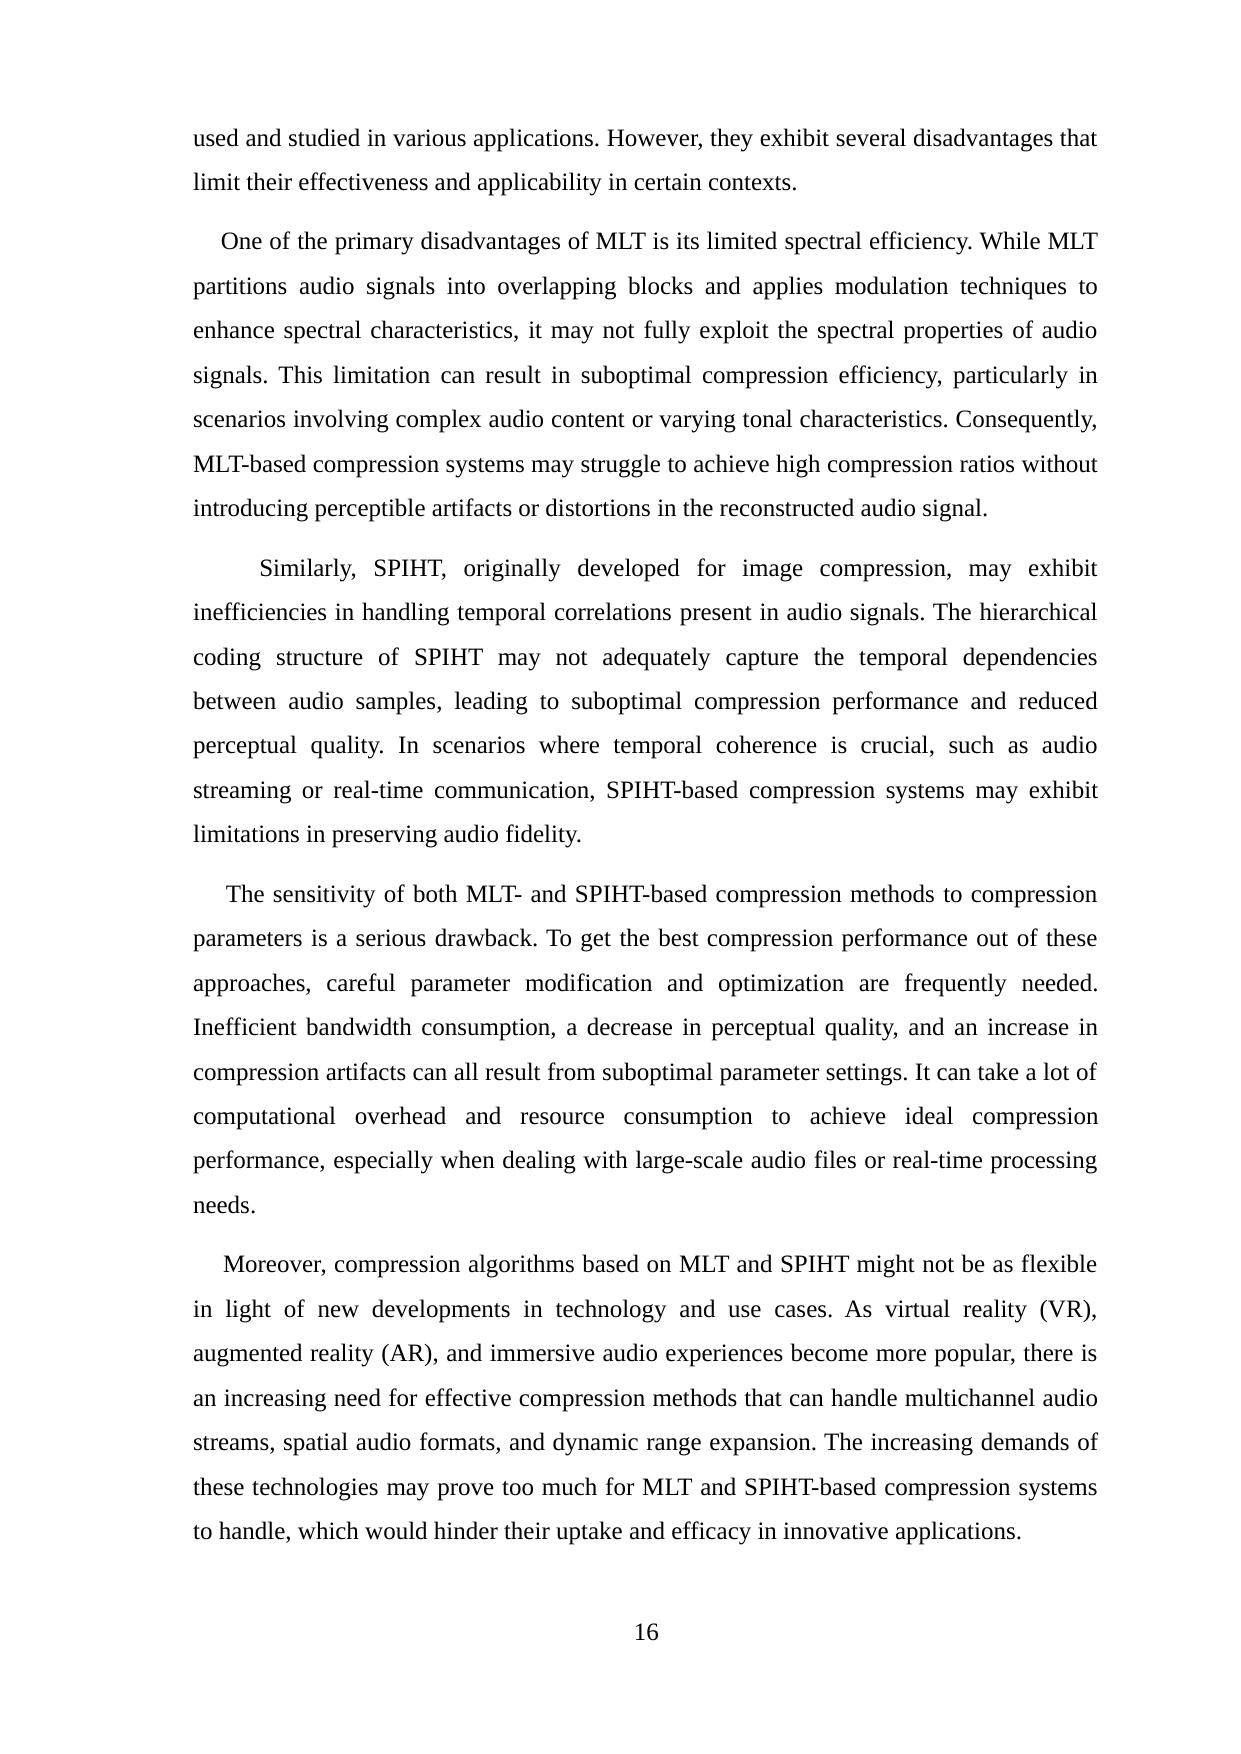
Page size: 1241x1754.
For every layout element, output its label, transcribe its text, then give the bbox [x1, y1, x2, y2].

text One of the primary disadvantages of MLT is its limited spectral efficiency. While MLT partitions audio signals into overlapping blocks and applies modulation techniques to enhance spectral characteristics, it may not fully exploit the spectral properties of audio signals. This limitation can result in suboptimal compression efficiency, particularly in scenarios involving complex audio content or varying tonal characteristics. Consequently, MLT-based compression systems may struggle to achieve high compression ratios without introducing perceptible artifacts or distortions in the reconstructed audio signal. [193, 226, 1099, 522]
text Moreover, compression algorithms based on MLT and SPIHT might not be as flexible in light of new developments in technology and use cases. As virtual reality (VR), augmented reality (AR), and immersive audio experiences become more popular, there is an increasing need for effective compression methods that can handle multichannel audio streams, spatial audio formats, and dynamic range expansion. The increasing demands of these technologies may prove too much for MLT and SPIHT-based compression systems to handle, which would hinder their uptake and efficacy in innovative applications. [193, 1249, 1099, 1545]
text The sensitivity of both MLT- and SPIHT-based compression methods to compression parameters is a serious drawback. To get the best compression performance out of these approaches, careful parameter modification and optimization are frequently needed. Inefficient bandwidth consumption, a decrease in perceptual quality, and an increase in compression artifacts can all result from suboptimal parameter settings. It can take a lot of computational overhead and resource consumption to achieve ideal compression performance, especially when dealing with large-scale audio files or real-time processing needs. [193, 879, 1099, 1219]
text Similarly, SPIHT, originally developed for image compression, may exhibit inefficiencies in handling temporal correlations present in audio signals. The hierarchical coding structure of SPIHT may not adequately capture the temporal dependencies between audio samples, leading to suboptimal compression performance and reduced perceptual quality. In scenarios where temporal coherence is crucial, such as audio streaming or real-time communication, SPIHT-based compression systems may exhibit limitations in preserving audio fidelity. [193, 553, 1099, 848]
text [193, 123, 1099, 196]
